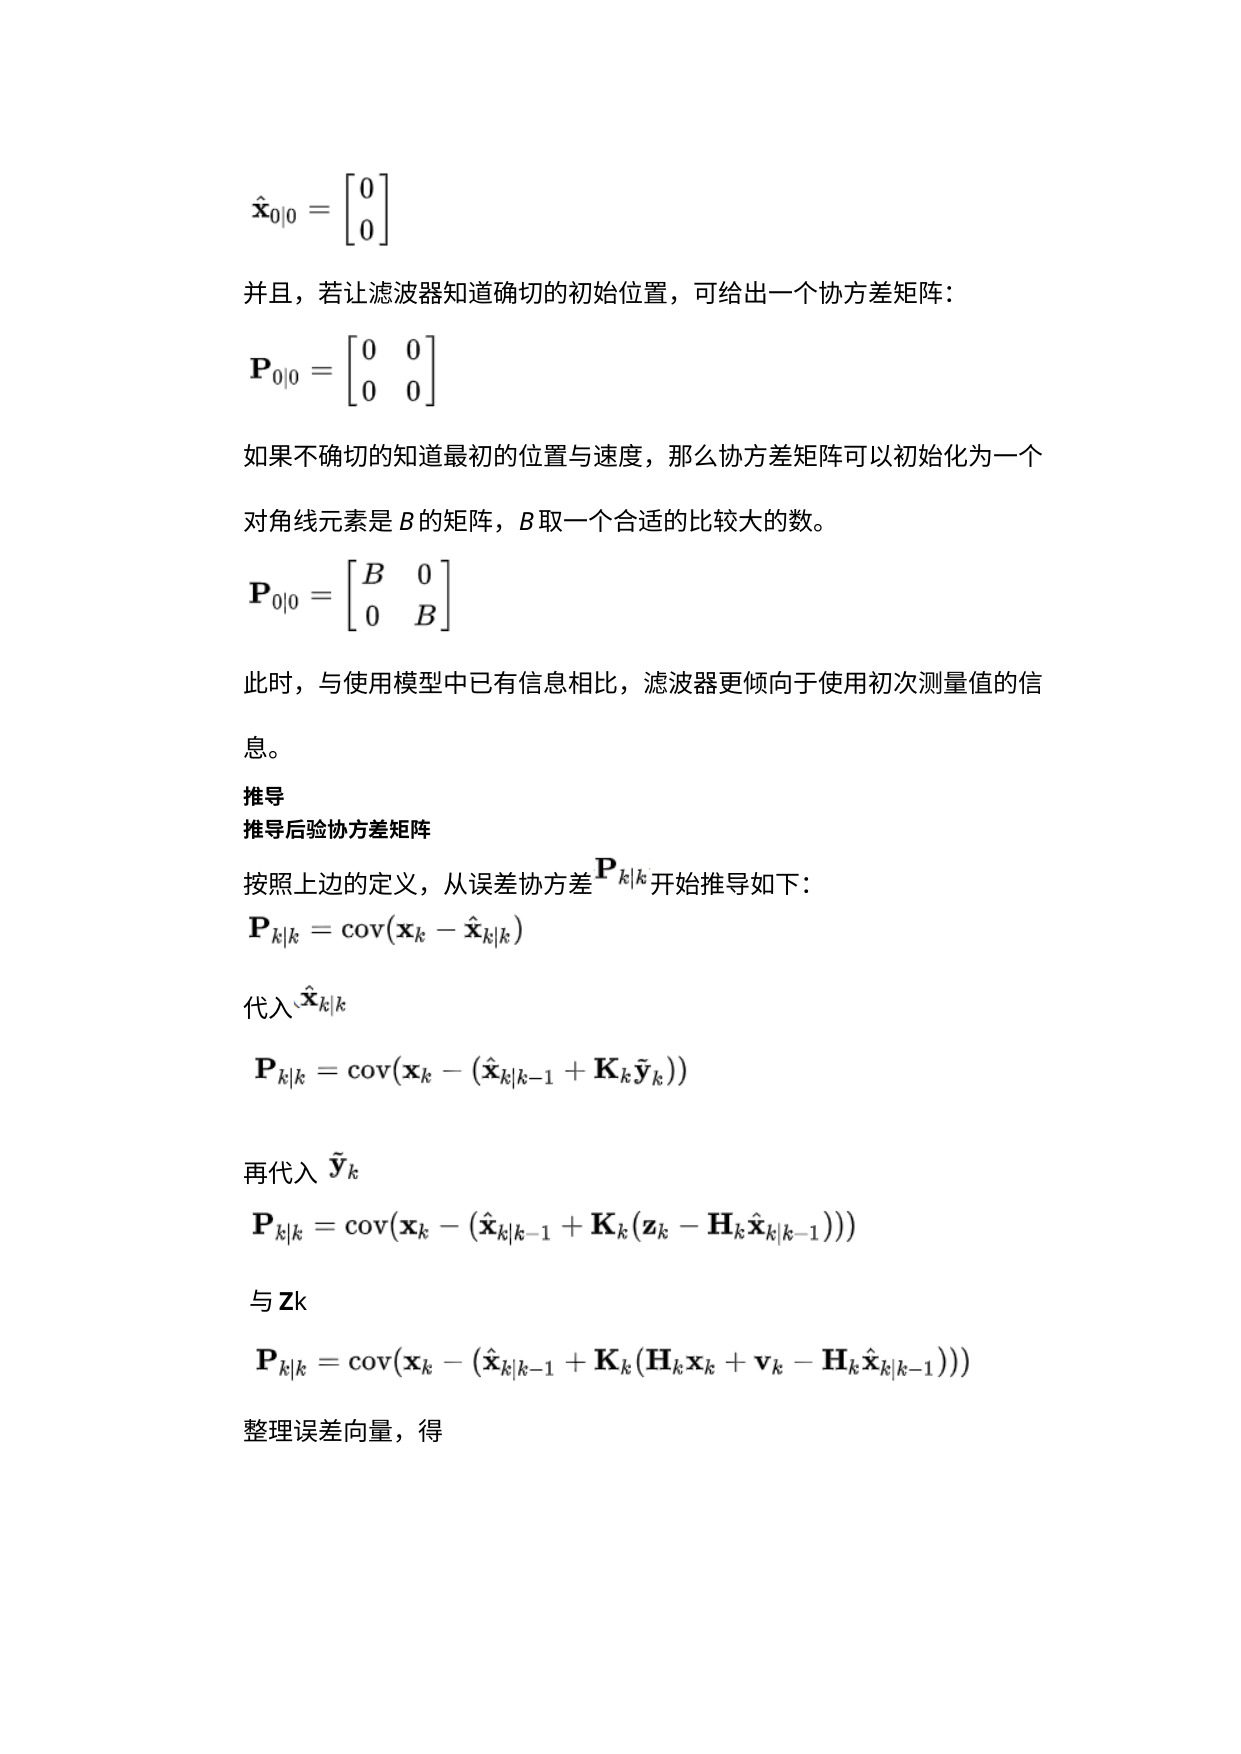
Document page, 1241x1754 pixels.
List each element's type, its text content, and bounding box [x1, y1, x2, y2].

picture [293, 974, 354, 1017]
picture [243, 162, 409, 257]
text 此时，与使用模型中已有信息相比，滤波器更倾向于使用初次测量值的信息。 [244, 649, 1053, 779]
text 按照上边的定义，从误差协方差开始推导如下： [244, 844, 1053, 909]
picture [324, 1148, 364, 1183]
picture [243, 324, 444, 419]
text 推导 [244, 779, 1053, 812]
picture [243, 552, 456, 644]
picture [248, 1332, 994, 1390]
text 并且，若让滤波器知道确切的初始位置，可给出一个协方差矩阵： [244, 259, 1053, 324]
picture [243, 909, 537, 959]
text 如果不确切的知道最初的位置与速度，那么协方差矩阵可以初始化为一个对角线元素是B的矩阵，B取一个合适的比较大的数。 [244, 422, 1053, 552]
picture [243, 1202, 880, 1260]
text 与Zk [244, 1267, 1053, 1332]
text 推导后验协方差矩阵 [244, 812, 1053, 844]
text 整理误差向量，得 [244, 1397, 1053, 1462]
picture [593, 844, 650, 894]
picture [248, 1039, 699, 1102]
text 再代入 [244, 1137, 1053, 1202]
text 代入 [244, 974, 1053, 1039]
